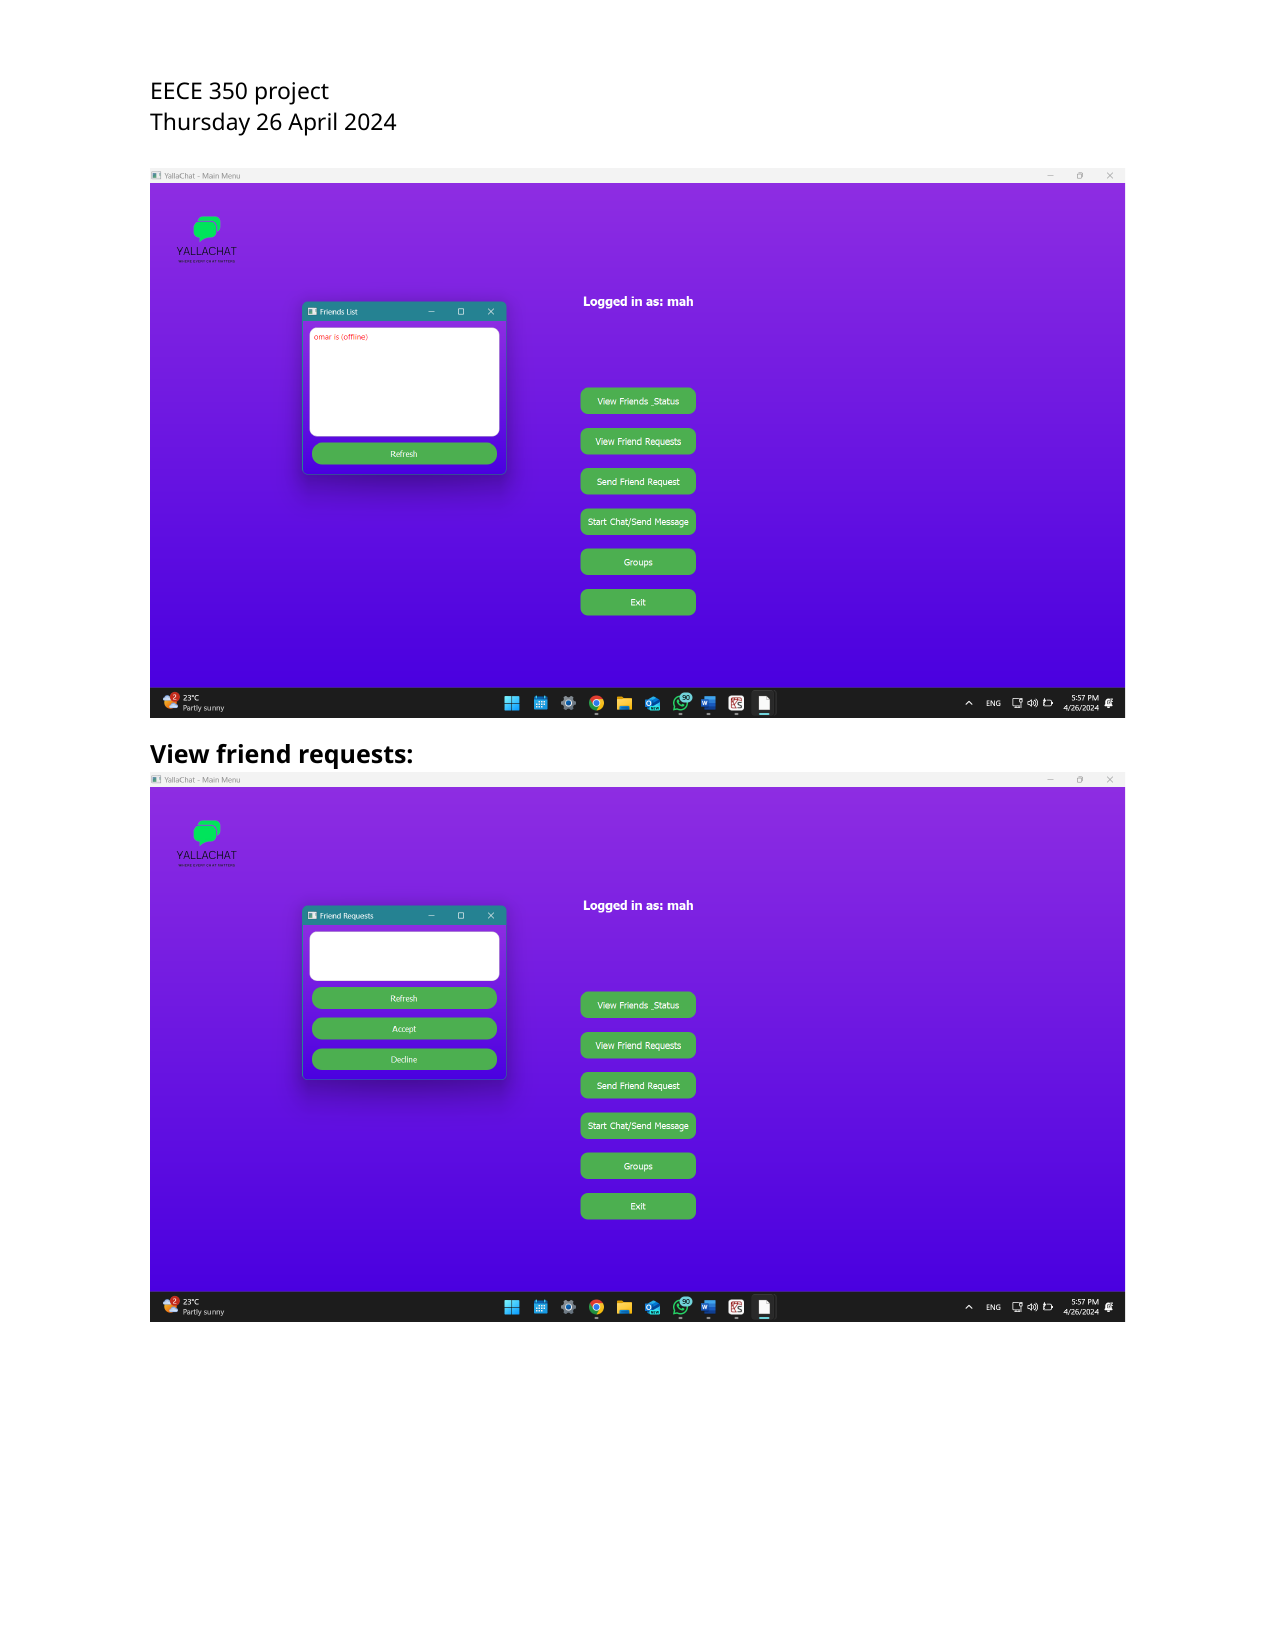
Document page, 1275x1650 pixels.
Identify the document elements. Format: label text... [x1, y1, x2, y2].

picture [150, 168, 1125, 718]
picture [150, 772, 1125, 1322]
text View friend requests: [150, 736, 1125, 772]
